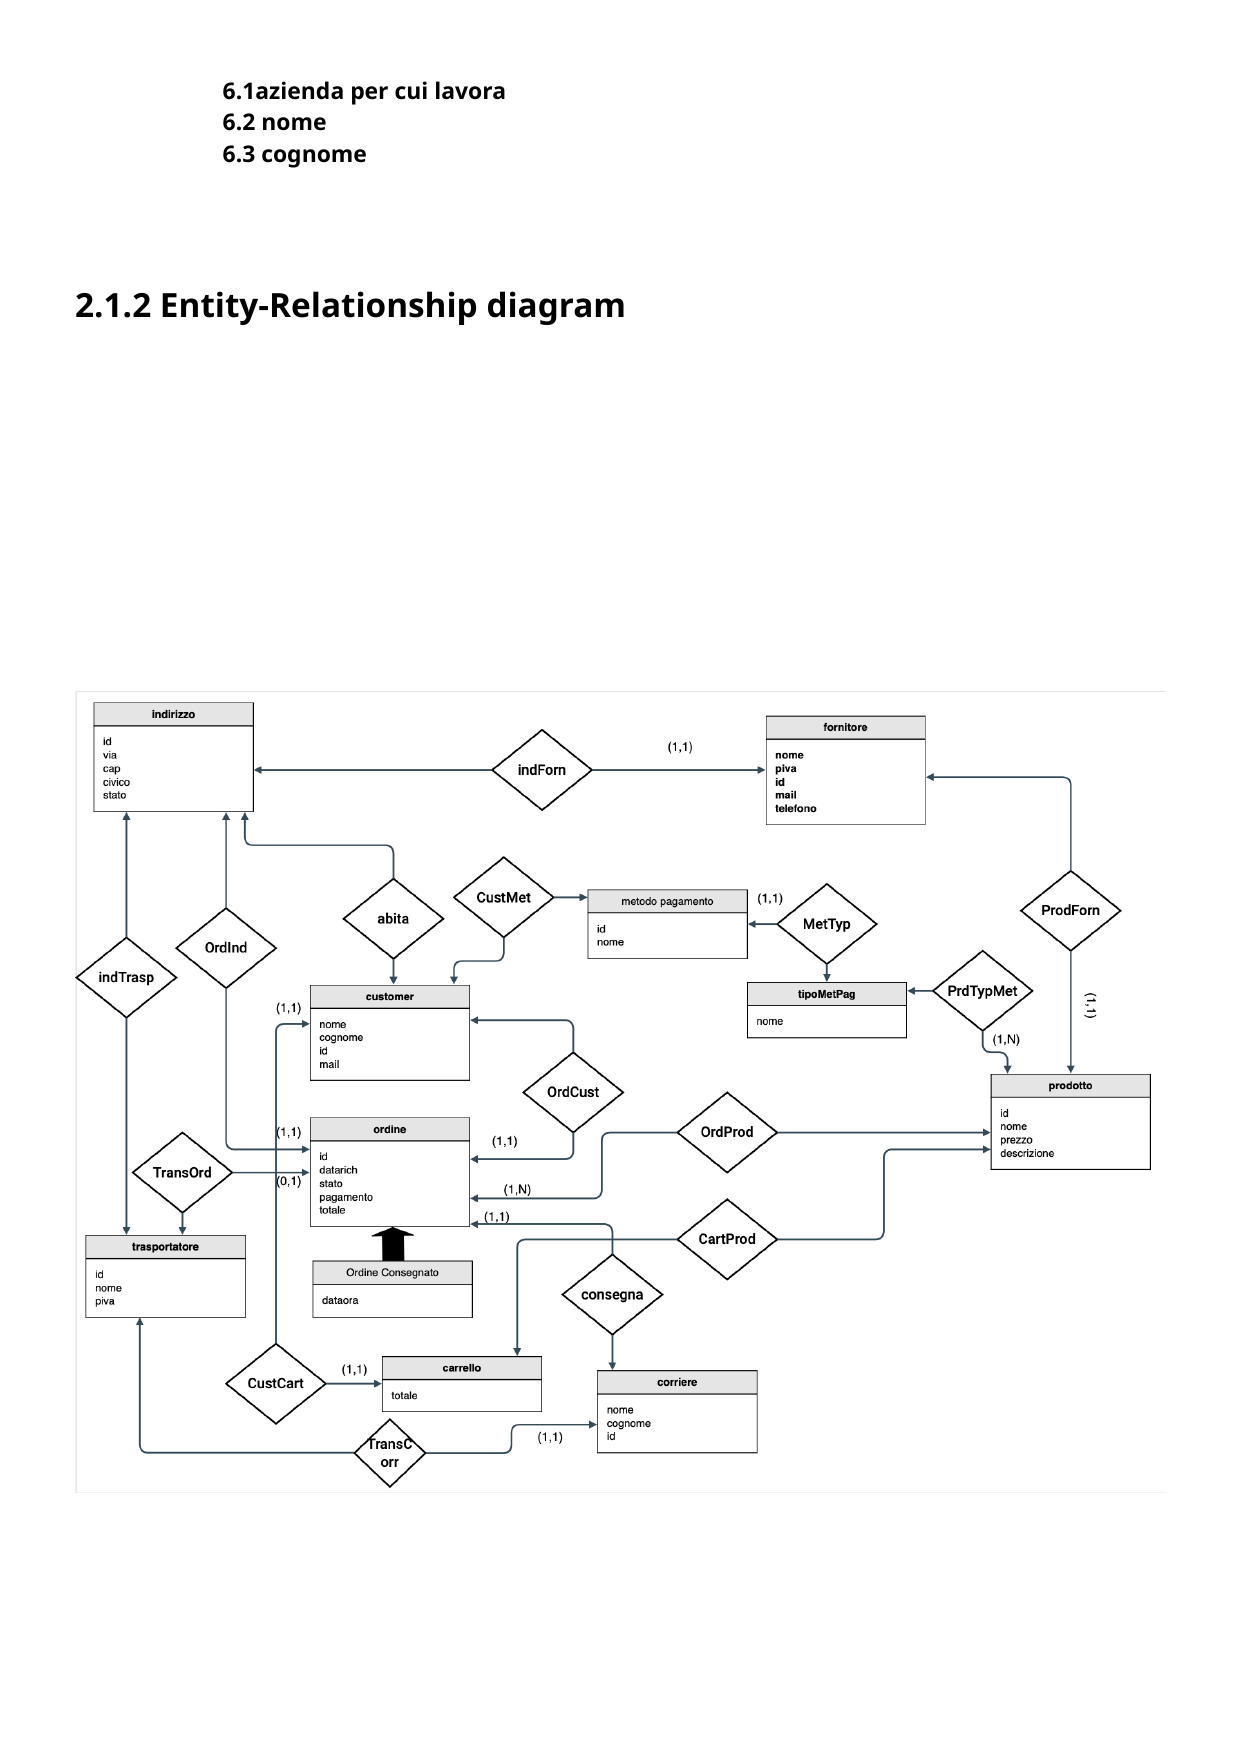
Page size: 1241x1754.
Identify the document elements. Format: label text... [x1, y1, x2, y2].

picture [75, 691, 1166, 1493]
text 2.1.2 Entity-Relationship diagram [75, 282, 1165, 328]
list 6.3 cognome [150, 137, 1165, 169]
list 6.1azienda per cui lavora [150, 75, 1165, 106]
list 6.2 nome [150, 106, 1165, 137]
